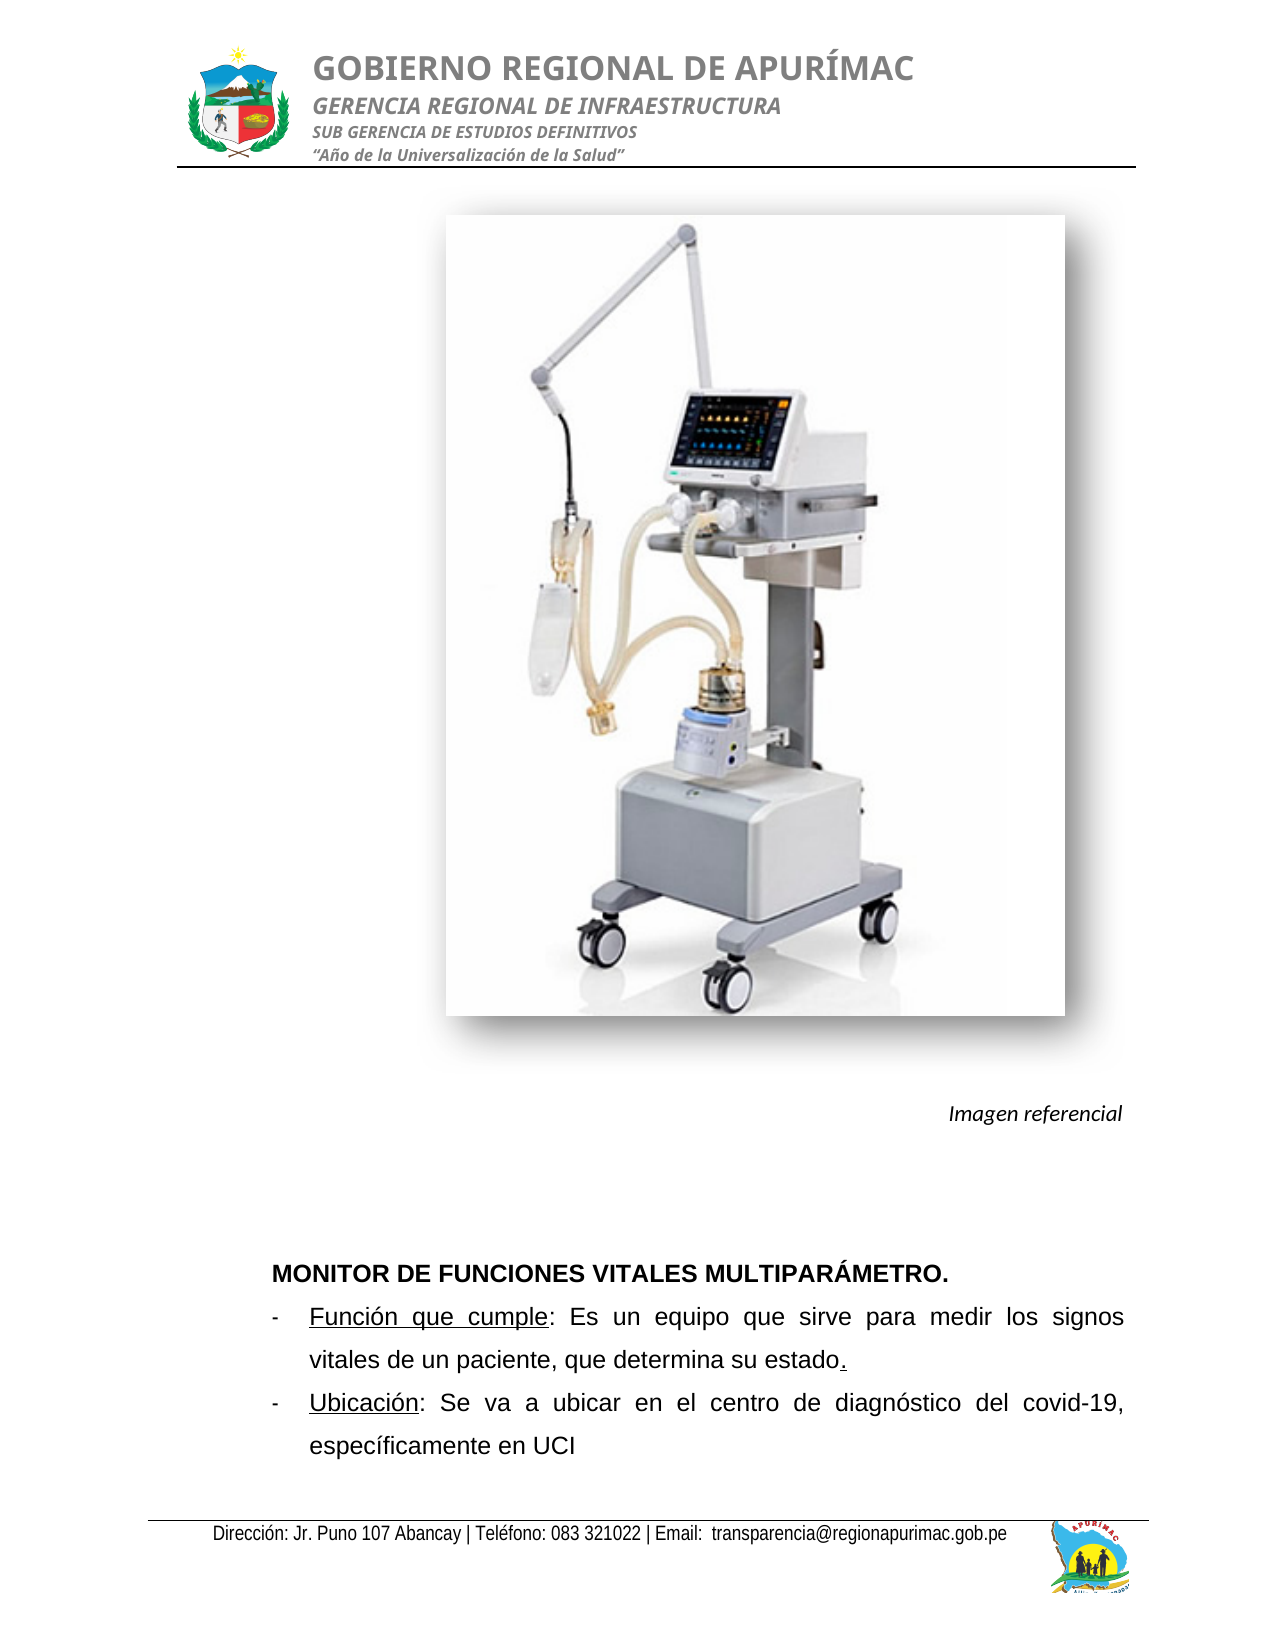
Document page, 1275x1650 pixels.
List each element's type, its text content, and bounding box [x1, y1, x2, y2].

picture [187, 44, 290, 162]
text MONITOR DE FUNCIONES VITALES MULTIPARÁMETRO. [272, 1259, 1125, 1287]
picture [446, 215, 1065, 1016]
list Ubicación: Se va a ubicar en el centro de diagnóstico del covid-19, específicamente en UCI [272, 1388, 1125, 1460]
list Función que cumple: Es un equipo que sirve para medir los signos vitales de un paciente, que determina su estado. [272, 1302, 1125, 1374]
picture [1050, 1520, 1129, 1593]
text Imagen referencial [295, 1099, 1125, 1128]
